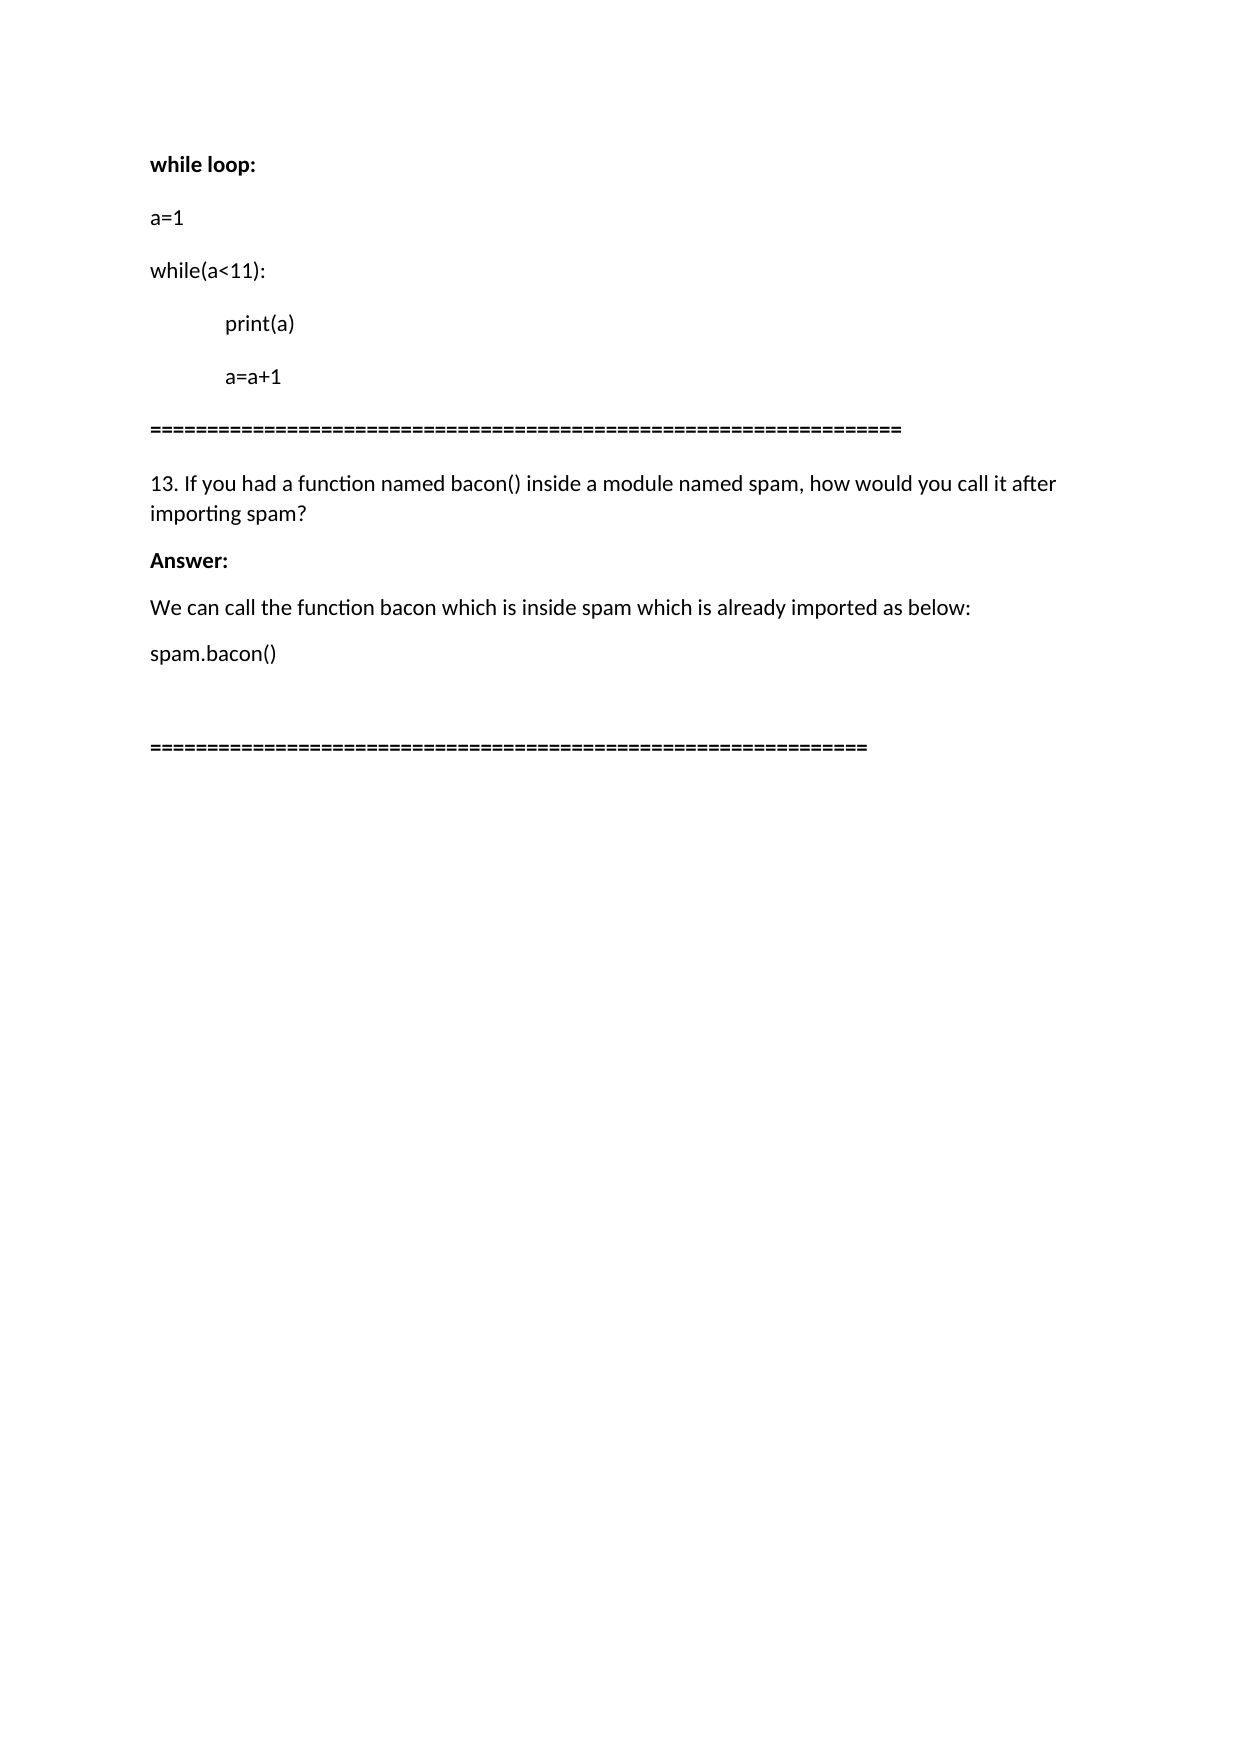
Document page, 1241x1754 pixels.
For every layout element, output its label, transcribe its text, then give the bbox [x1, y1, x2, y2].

text 13. If you had a function named bacon() inside a module named spam, how would you call it after importing spam? [150, 469, 1090, 527]
text a=1 [150, 203, 1090, 231]
text We can call the function bacon which is inside spam which is already imported as below: [150, 593, 1090, 621]
text while loop: [150, 150, 1090, 178]
text ================================================================== [150, 416, 1090, 444]
text =============================================================== [150, 733, 1090, 761]
text print(a) [150, 309, 1090, 337]
text a=a+1 [150, 362, 1090, 391]
text while(a<11): [150, 256, 1090, 284]
text spam.bacon() [150, 639, 1090, 668]
text Answer: [150, 546, 1090, 574]
